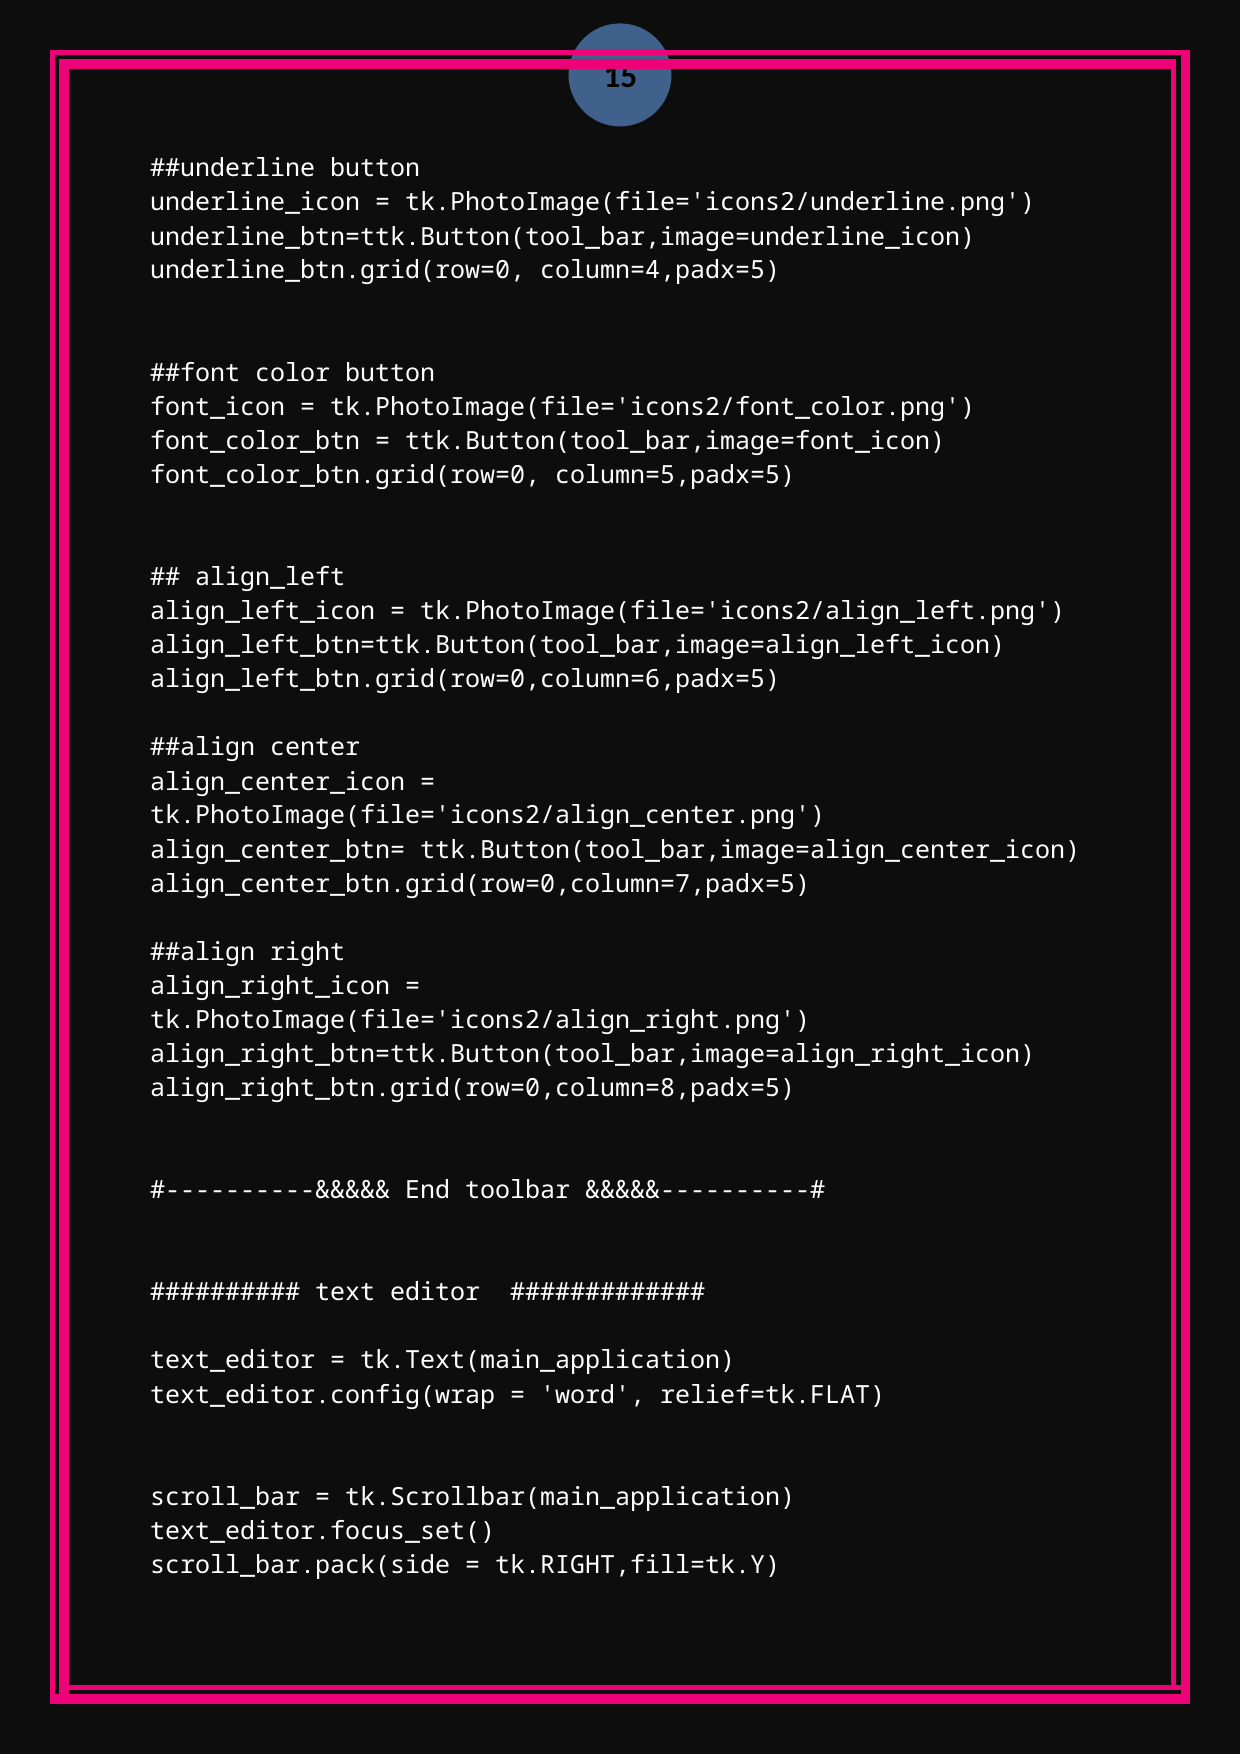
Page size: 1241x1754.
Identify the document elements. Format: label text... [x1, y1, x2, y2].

text font_color_btn.grid(row=0, column=5,padx=5) [150, 457, 1090, 491]
text ##align right [150, 933, 1090, 967]
text font_icon = tk.PhotoImage(file='icons2/font_color.png') [150, 388, 1090, 422]
text align_center_icon = tk.PhotoImage(file='icons2/align_center.png') [150, 763, 1090, 831]
text font_color_btn = ttk.Button(tool_bar,image=font_icon) [150, 422, 1090, 457]
text text_editor = tk.Text(main_application) [150, 1342, 1090, 1376]
text text_editor.config(wrap = 'word', relief=tk.FLAT) [150, 1376, 1090, 1410]
text align_left_btn.grid(row=0,column=6,padx=5) [150, 661, 1090, 695]
text ##align center [150, 729, 1090, 763]
text scroll_bar = tk.Scrollbar(main_application) [150, 1478, 1090, 1512]
text underline_btn.grid(row=0, column=4,padx=5) [150, 252, 1090, 286]
text underline_icon = tk.PhotoImage(file='icons2/underline.png') [150, 184, 1090, 218]
text align_left_icon = tk.PhotoImage(file='icons2/align_left.png') [150, 593, 1090, 627]
text align_right_btn=ttk.Button(tool_bar,image=align_right_icon) [150, 1036, 1090, 1070]
text ########## text editor ############# [150, 1274, 1090, 1308]
text ##underline button [150, 150, 1090, 184]
text align_left_btn=ttk.Button(tool_bar,image=align_left_icon) [150, 627, 1090, 661]
text align_center_btn= ttk.Button(tool_bar,image=align_center_icon) [150, 831, 1090, 865]
text align_center_btn.grid(row=0,column=7,padx=5) [150, 865, 1090, 899]
text #----------&&&&& End toolbar &&&&&----------# [150, 1172, 1090, 1206]
text align_right_icon = tk.PhotoImage(file='icons2/align_right.png') [150, 967, 1090, 1036]
text text_editor.focus_set() [150, 1512, 1090, 1547]
text ##font color button [150, 354, 1090, 388]
text underline_btn=ttk.Button(tool_bar,image=underline_icon) [150, 218, 1090, 252]
text ## align_left [150, 559, 1090, 593]
text align_right_btn.grid(row=0,column=8,padx=5) [150, 1070, 1090, 1104]
text scroll_bar.pack(side = tk.RIGHT,fill=tk.Y) [150, 1547, 1090, 1581]
